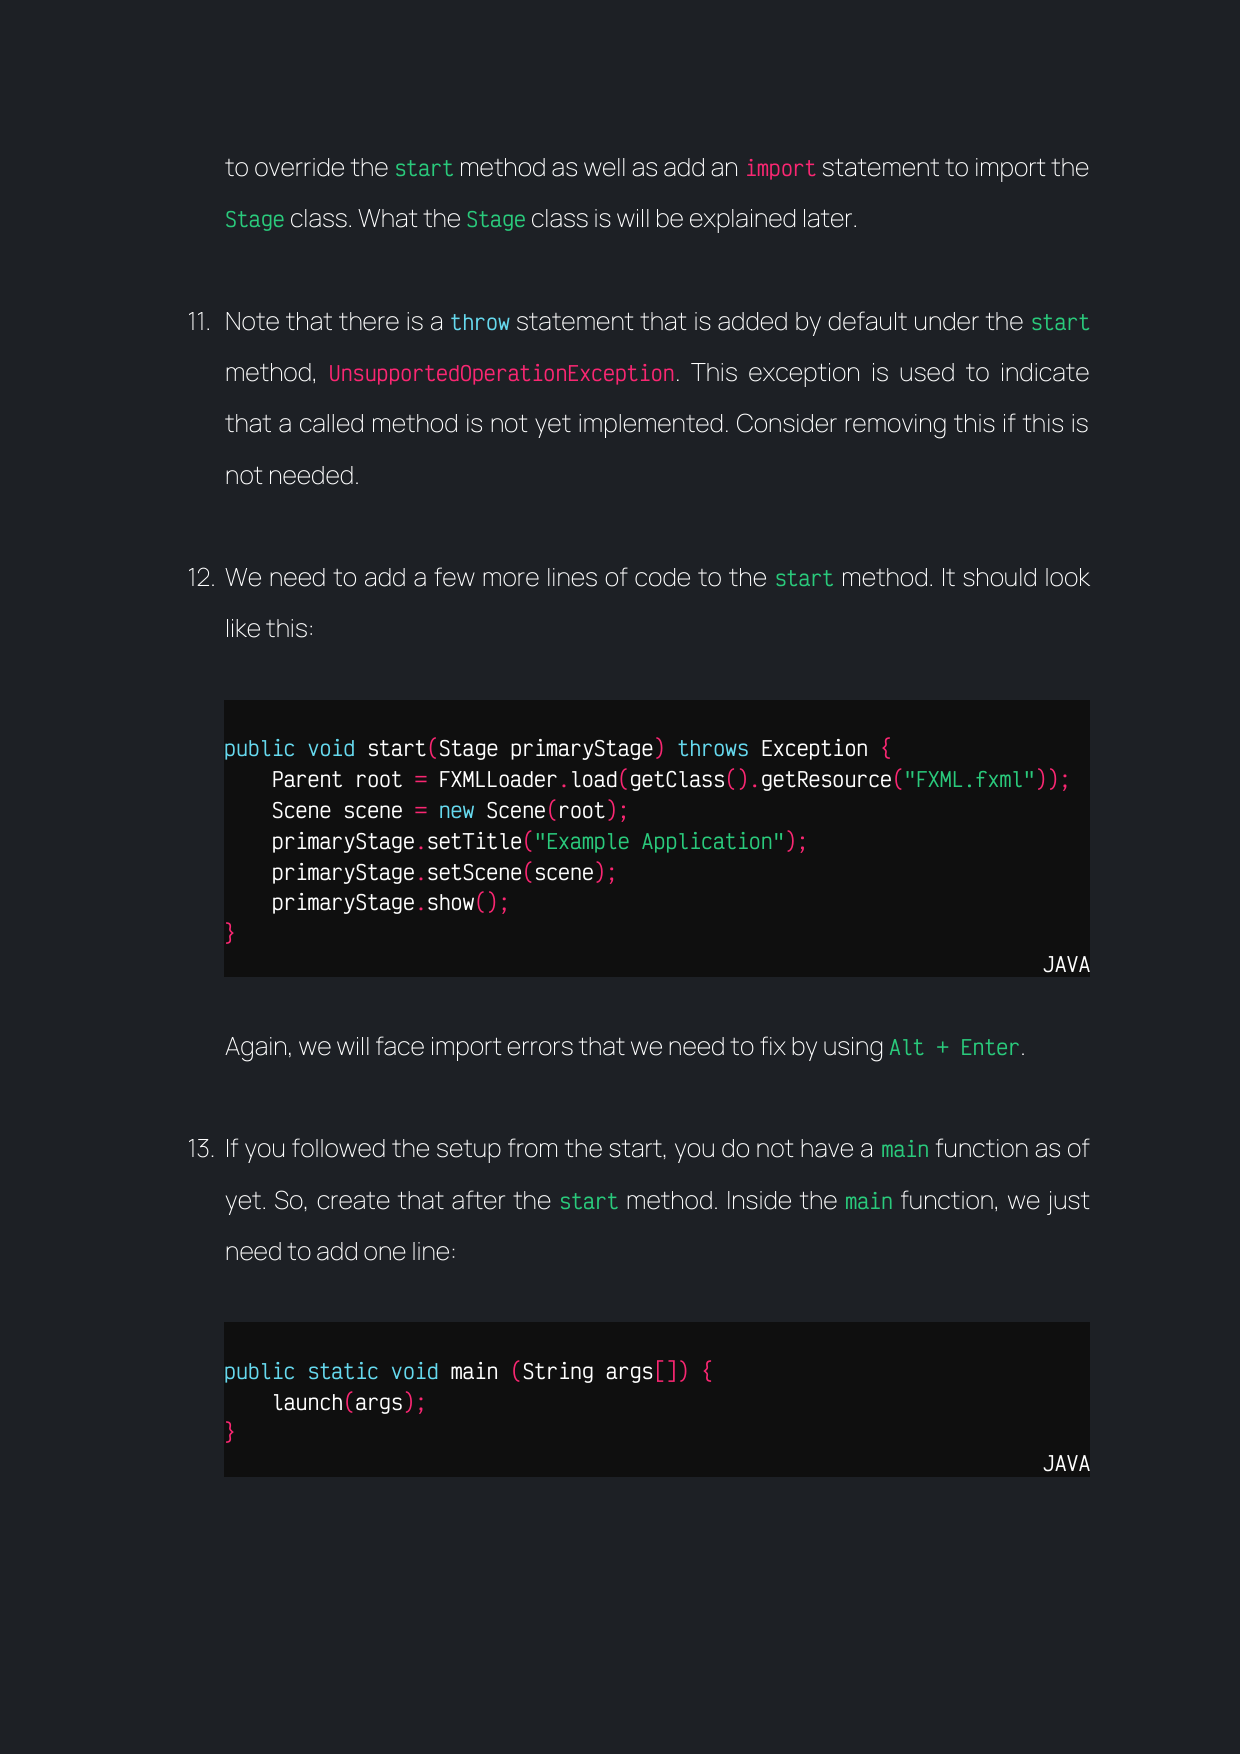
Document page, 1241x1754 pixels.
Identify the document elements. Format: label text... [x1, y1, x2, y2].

text public void start(Stage primaryStage) throws Exception { Parent root = FXMLLoader.load(getClass().getResource("FXML.fxml")); Scene scene = new Scene(root); primaryStage.setTitle("Example Application"); primaryStage.setScene(scene); primaryStage.show(); } [224, 731, 1090, 947]
list Again, we will face import errors that we need to fix by using Alt + Enter. [225, 1029, 1090, 1063]
text JAVA [224, 947, 1090, 977]
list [225, 150, 1090, 235]
text JAVA [224, 1446, 1090, 1477]
text public static void main (String args[]) { launch(args); } [224, 1353, 1090, 1446]
list Note that there is a throw statement that is added by default under the start method, UnsupportedOperationException. This exception is used to indicate that a called method is not yet implemented. Consider removing this if this is not needed. [187, 304, 1090, 492]
list If you followed the setup from the start, you do not have a main function as of yet. So, create that after the start method. Inside the main function, we just need to add one line: [187, 1131, 1090, 1268]
list We need to add a few more lines of code to the start method. It should look like this: [187, 560, 1090, 645]
